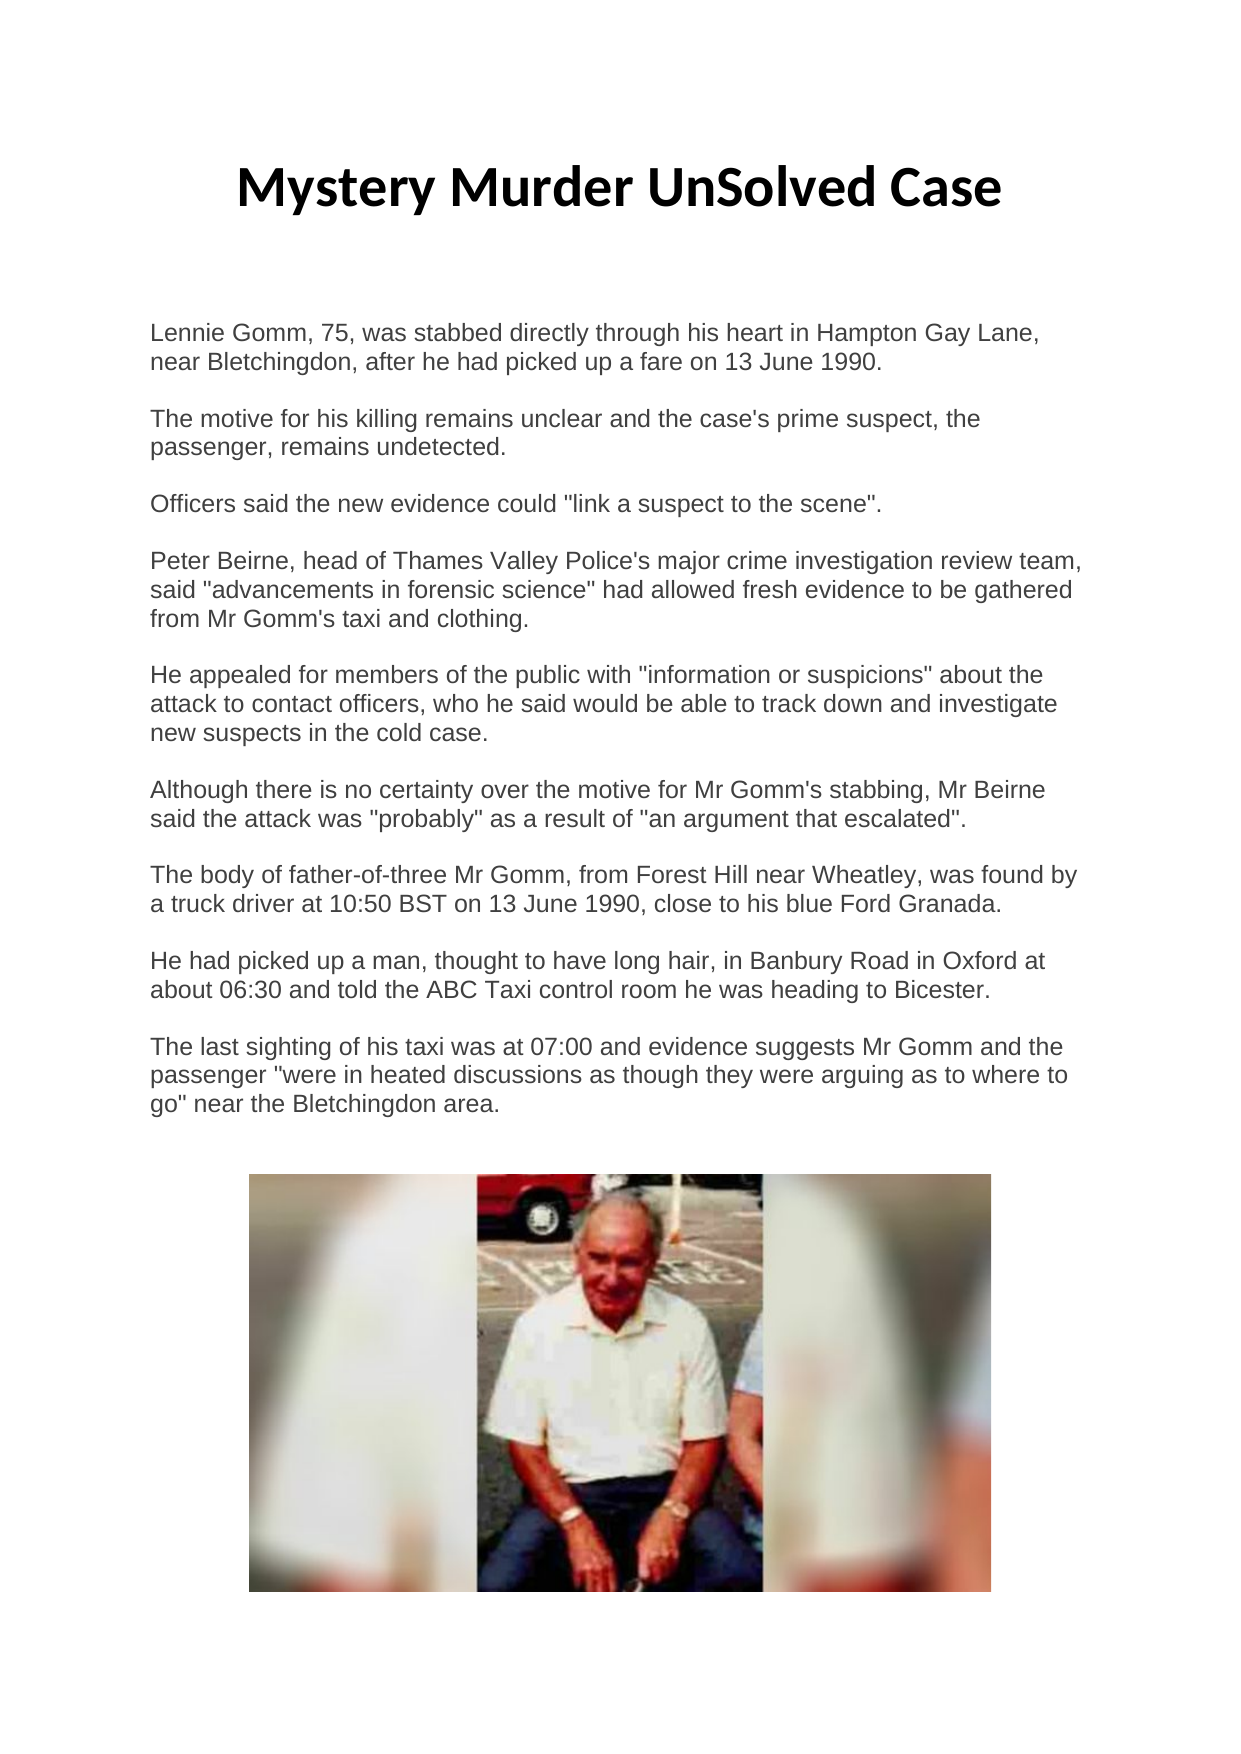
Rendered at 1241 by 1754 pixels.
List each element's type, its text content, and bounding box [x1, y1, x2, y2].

text He had picked up a man, thought to have long hair, in Banbury Road in Oxford at about 06:30 and told the ABC Taxi control room he was heading to Bicester. [150, 946, 1090, 1003]
picture [249, 1174, 992, 1592]
text Peter Beirne, head of Thames Valley Police's major crime investigation review team, said "advancements in forensic science" had allowed fresh evidence to be gathered from Mr Gomm's taxi and clothing. [150, 546, 1090, 632]
text Although there is no certainty over the motive for Mr Gomm's stabbing, Mr Beirne said the attack was "probably" as a result of "an argument that escalated". [150, 775, 1090, 832]
text The last sighting of his taxi was at 07:00 and evidence suggests Mr Gomm and the passenger "were in heated discussions as though they were arguing as to where to go" near the Bletchingdon area. [150, 1032, 1090, 1118]
text Mystery Murder UnSolved Case [150, 150, 1090, 221]
text He appealed for members of the public with "information or suspicions" about the attack to contact officers, who he said would be able to track down and investigate new suspects in the cold case. [150, 660, 1090, 747]
text The body of father-of-three Mr Gomm, from Forest Hill near Wheatley, was found by a truck driver at 10:50 BST on 13 June 1990, close to his blue Ford Granada. [150, 860, 1090, 918]
text Officers said the new evidence could "link a suspect to the scene". [150, 489, 1090, 518]
text The motive for his killing remains unclear and the case's prime suspect, the passenger, remains undetected. [150, 403, 1090, 461]
text Lennie Gomm, 75, was stabbed directly through his heart in Hampton Gay Lane, near Bletchingdon, after he had picked up a fare on 13 June 1990. [150, 318, 1090, 375]
